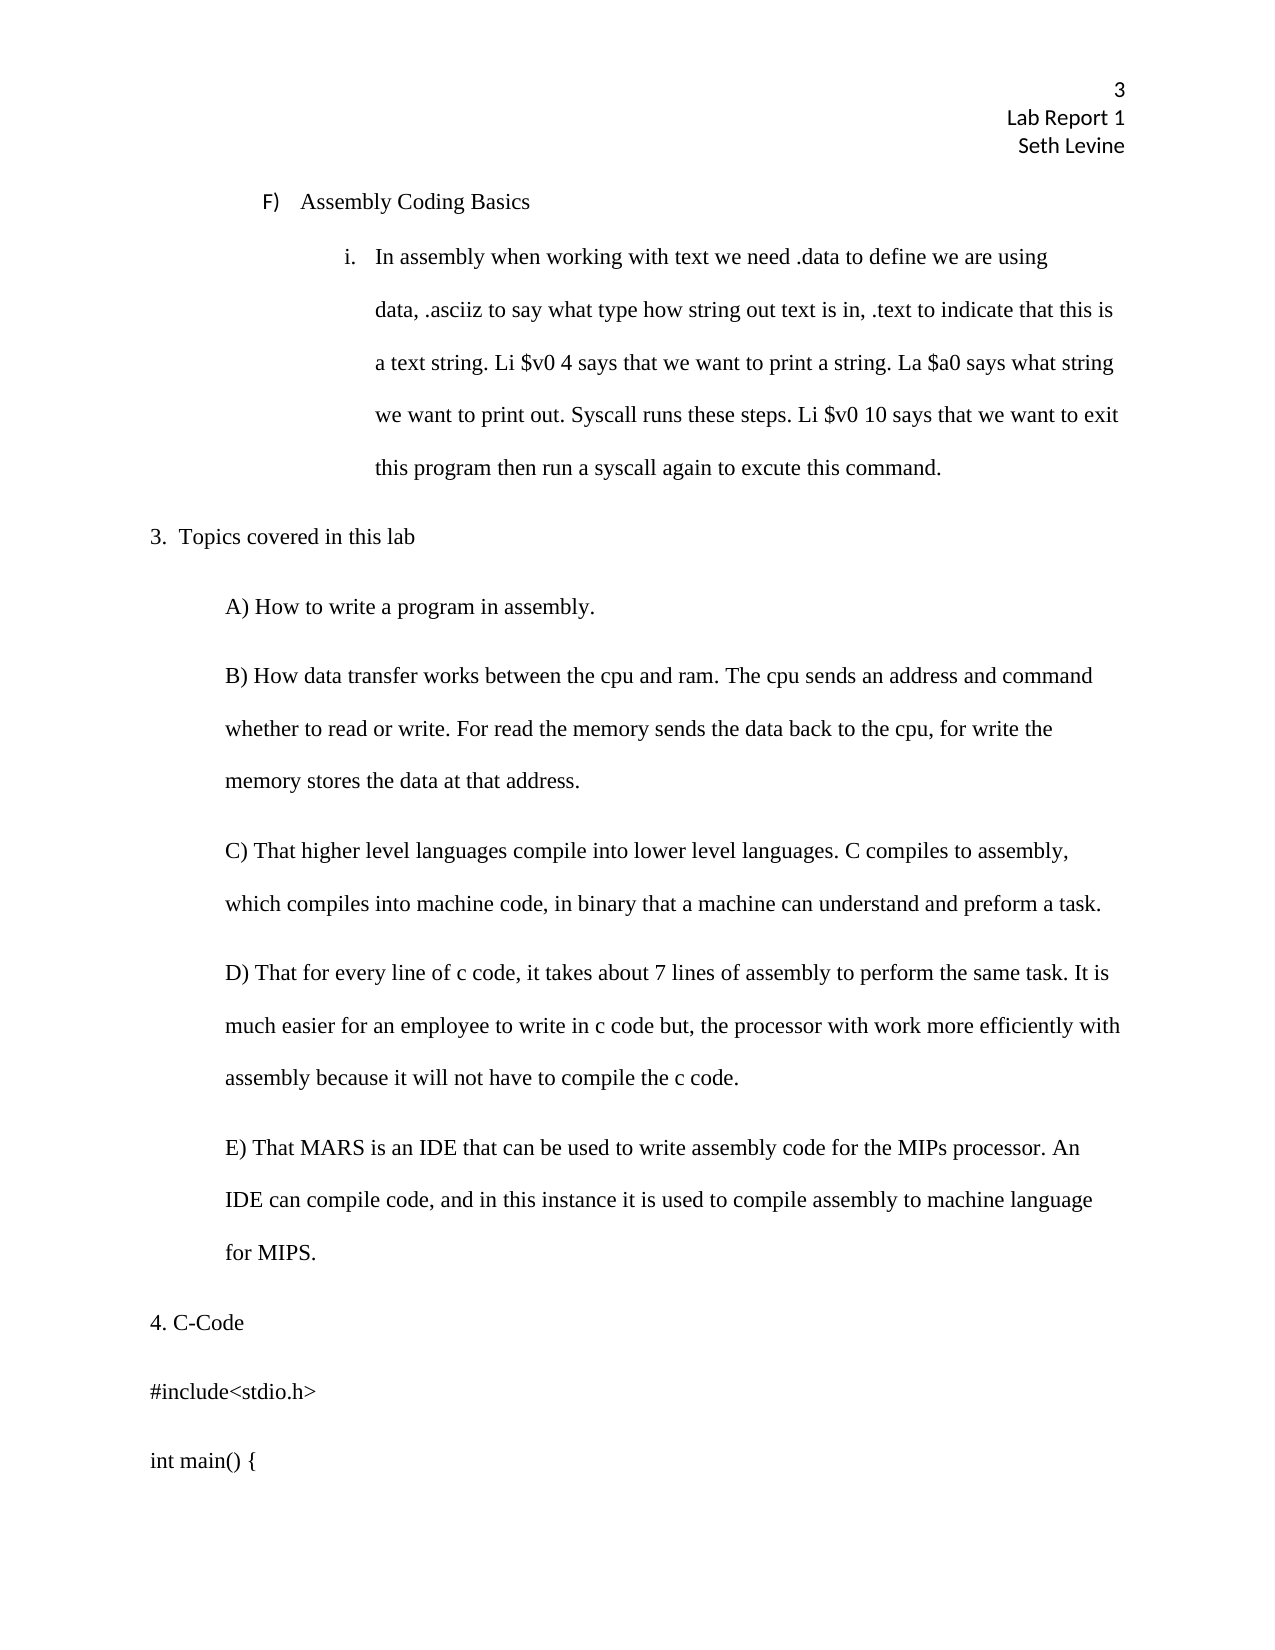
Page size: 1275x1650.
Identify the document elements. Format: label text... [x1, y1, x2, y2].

text #include<stdio.h> [150, 1378, 1125, 1404]
text A) How to write a program in assembly. [150, 593, 1125, 619]
list In assembly when working with text we need .data to define we are using data, .asciiz to say what type how string out text is in, .text to indicate that this is a text string. Li $v0 4 says that we want to print a string. La $a0 says what string we want to print out. Syscall runs these steps. Li $v0 10 says that we want to exit this program then run a syscall again to excute this command. [356, 243, 1125, 480]
text E) That MARS is an IDE that can be used to write assembly code for the MIPs processor. An IDE can compile code, and in this instance it is used to compile assembly to machine language for MIPS. [225, 1134, 1125, 1266]
text D) That for every line of c code, it takes about 7 lines of assembly to perform the same task. It is much easier for an employee to write in c code but, the processor with work more efficiently with assembly because it will not have to compile the c code. [225, 959, 1125, 1091]
text 4. C-Code [150, 1308, 1125, 1335]
text 3. Topics covered in this lab [150, 523, 1125, 550]
text C) That higher level languages compile into lower level languages. C compiles to assembly, which compiles into machine code, in binary that a machine can understand and preform a task. [225, 837, 1125, 916]
text int main() { [150, 1447, 1125, 1474]
list Assembly Coding Basics [262, 187, 1125, 215]
text B) How data transfer works between the cpu and ram. The cpu sends an address and command whether to read or write. For read the memory sends the data back to the cpu, for write the memory stores the data at that address. [225, 662, 1125, 794]
